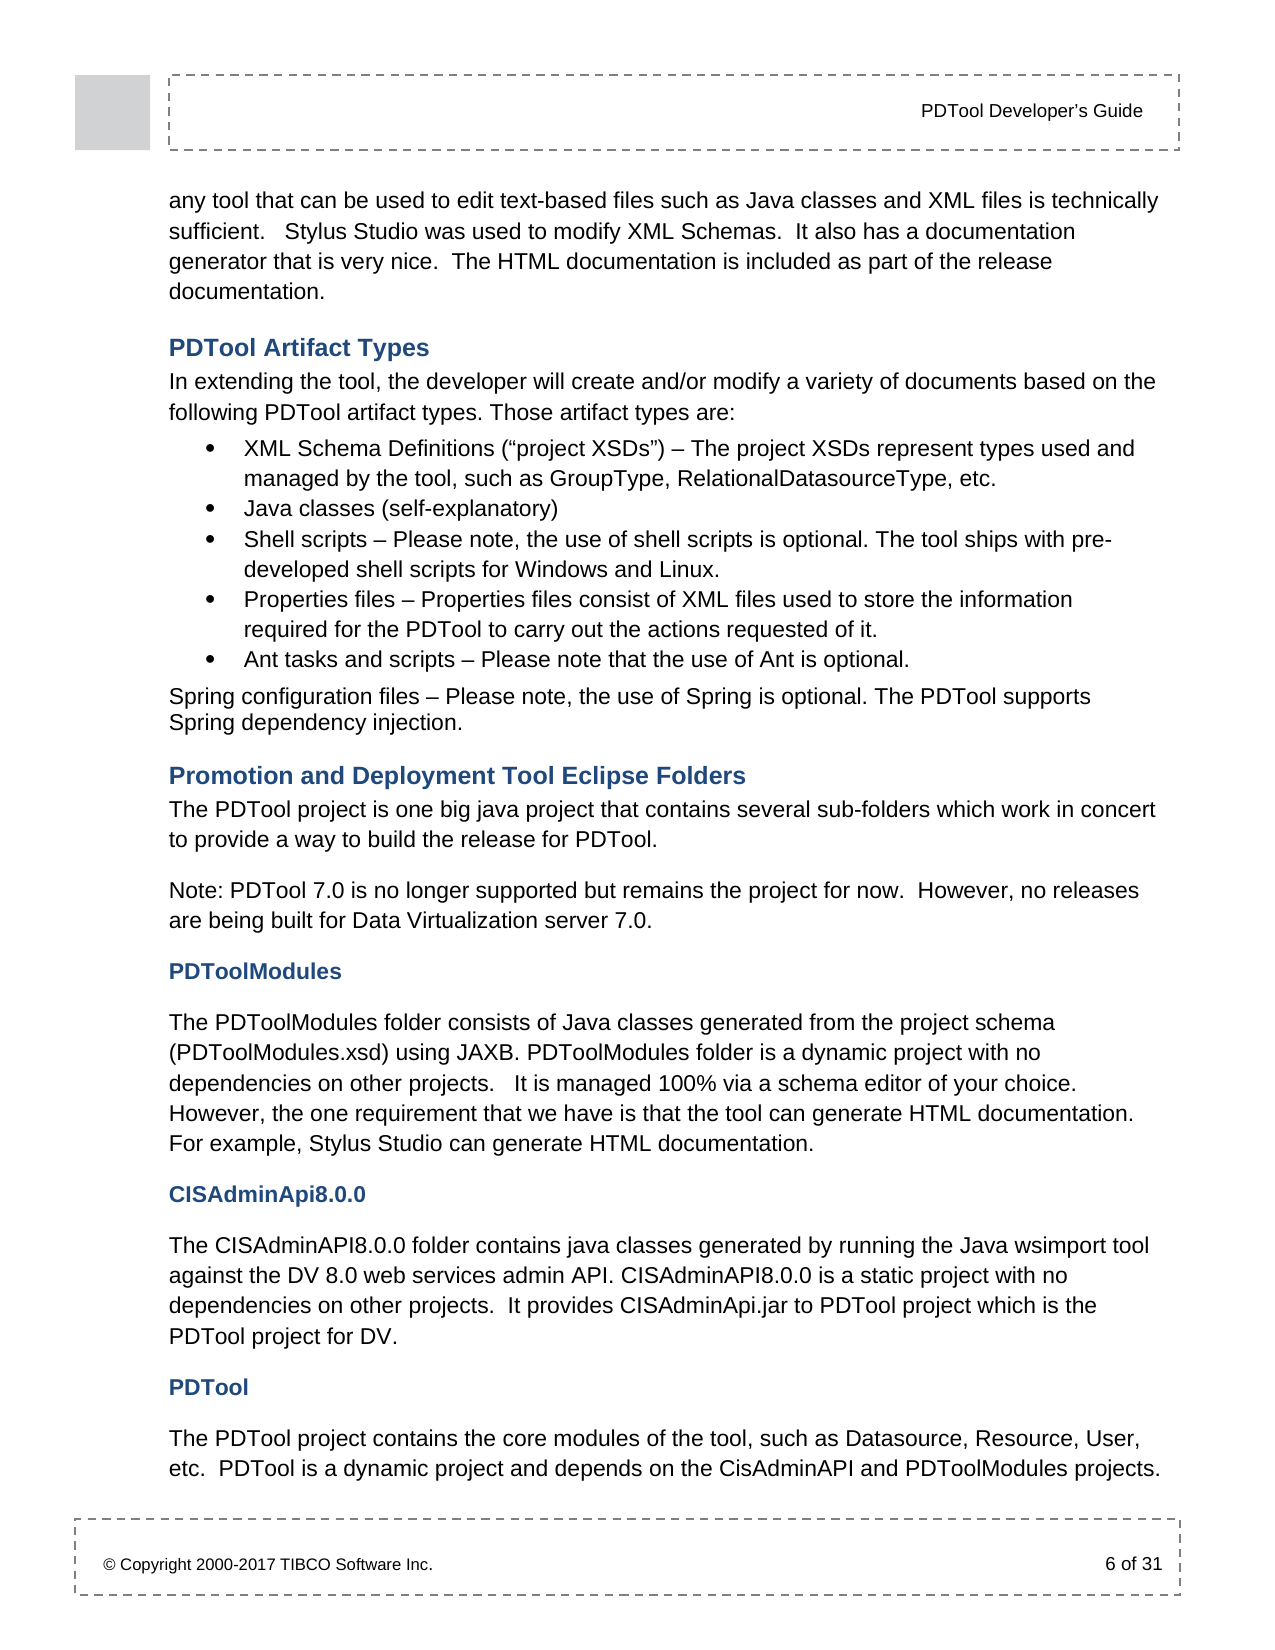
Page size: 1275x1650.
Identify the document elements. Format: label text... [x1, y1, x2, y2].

subtitle Promotion and Deployment Tool Eclipse Folders [169, 761, 1162, 789]
text The CISAdminAPI8.0.0 folder contains java classes generated by running the Java wsimport tool against the DV 8.0 web services admin API. CISAdminAPI8.0.0 is a static project with no dependencies on other projects. It provides CISAdminApi.jar to PDTool project which is the PDTool project for DV. [169, 1232, 1162, 1349]
list XML Schema Definitions (“project XSDs”) – The project XSDs represent types used and managed by the tool, such as GroupType, RelationalDatasourceType, etc. [206, 435, 1162, 492]
text PDTool [169, 1374, 1162, 1400]
list Java classes (self-explanatory) [206, 495, 1162, 522]
text Spring configuration files – Please note, the use of Spring is optional. The PDTool supports Spring dependency injection. [169, 683, 1162, 736]
text Note: PDTool 7.0 is no longer supported but remains the project for now. However, no releases are being built for Data Virtualization server 7.0. [169, 877, 1162, 933]
list Shell scripts – Please note, the use of shell scripts is optional. The tool ships with pre-developed shell scripts for Windows and Linux. [206, 526, 1162, 582]
text The PDTool project is one big java project that contains several sub-folders which work in concert to provide a way to build the release for PDTool. [169, 796, 1162, 852]
text The PDToolModules folder consists of Java classes generated from the project schema (PDToolModules.xsd) using JAXB. PDToolModules folder is a dynamic project with no dependencies on other projects. It is managed 100% via a schema editor of your choice. However, the one requirement that we have is that the tool can generate HTML documentation. For example, Stylus Studio can generate HTML documentation. [169, 1009, 1162, 1156]
text In extending the tool, the developer will create and/or modify a variety of documents based on the following PDTool artifact types. Those artifact types are: [169, 368, 1162, 425]
list Properties files – Properties files consist of XML files used to store the information required for the PDTool to carry out the actions requested of it. [206, 586, 1162, 643]
text CISAdminApi8.0.0 [169, 1181, 1162, 1207]
list Ant tasks and scripts – Please note that the use of Ant is optional. [206, 646, 1162, 673]
subtitle PDTool Artifact Types [169, 333, 1162, 362]
text PDToolModules [169, 958, 1162, 984]
